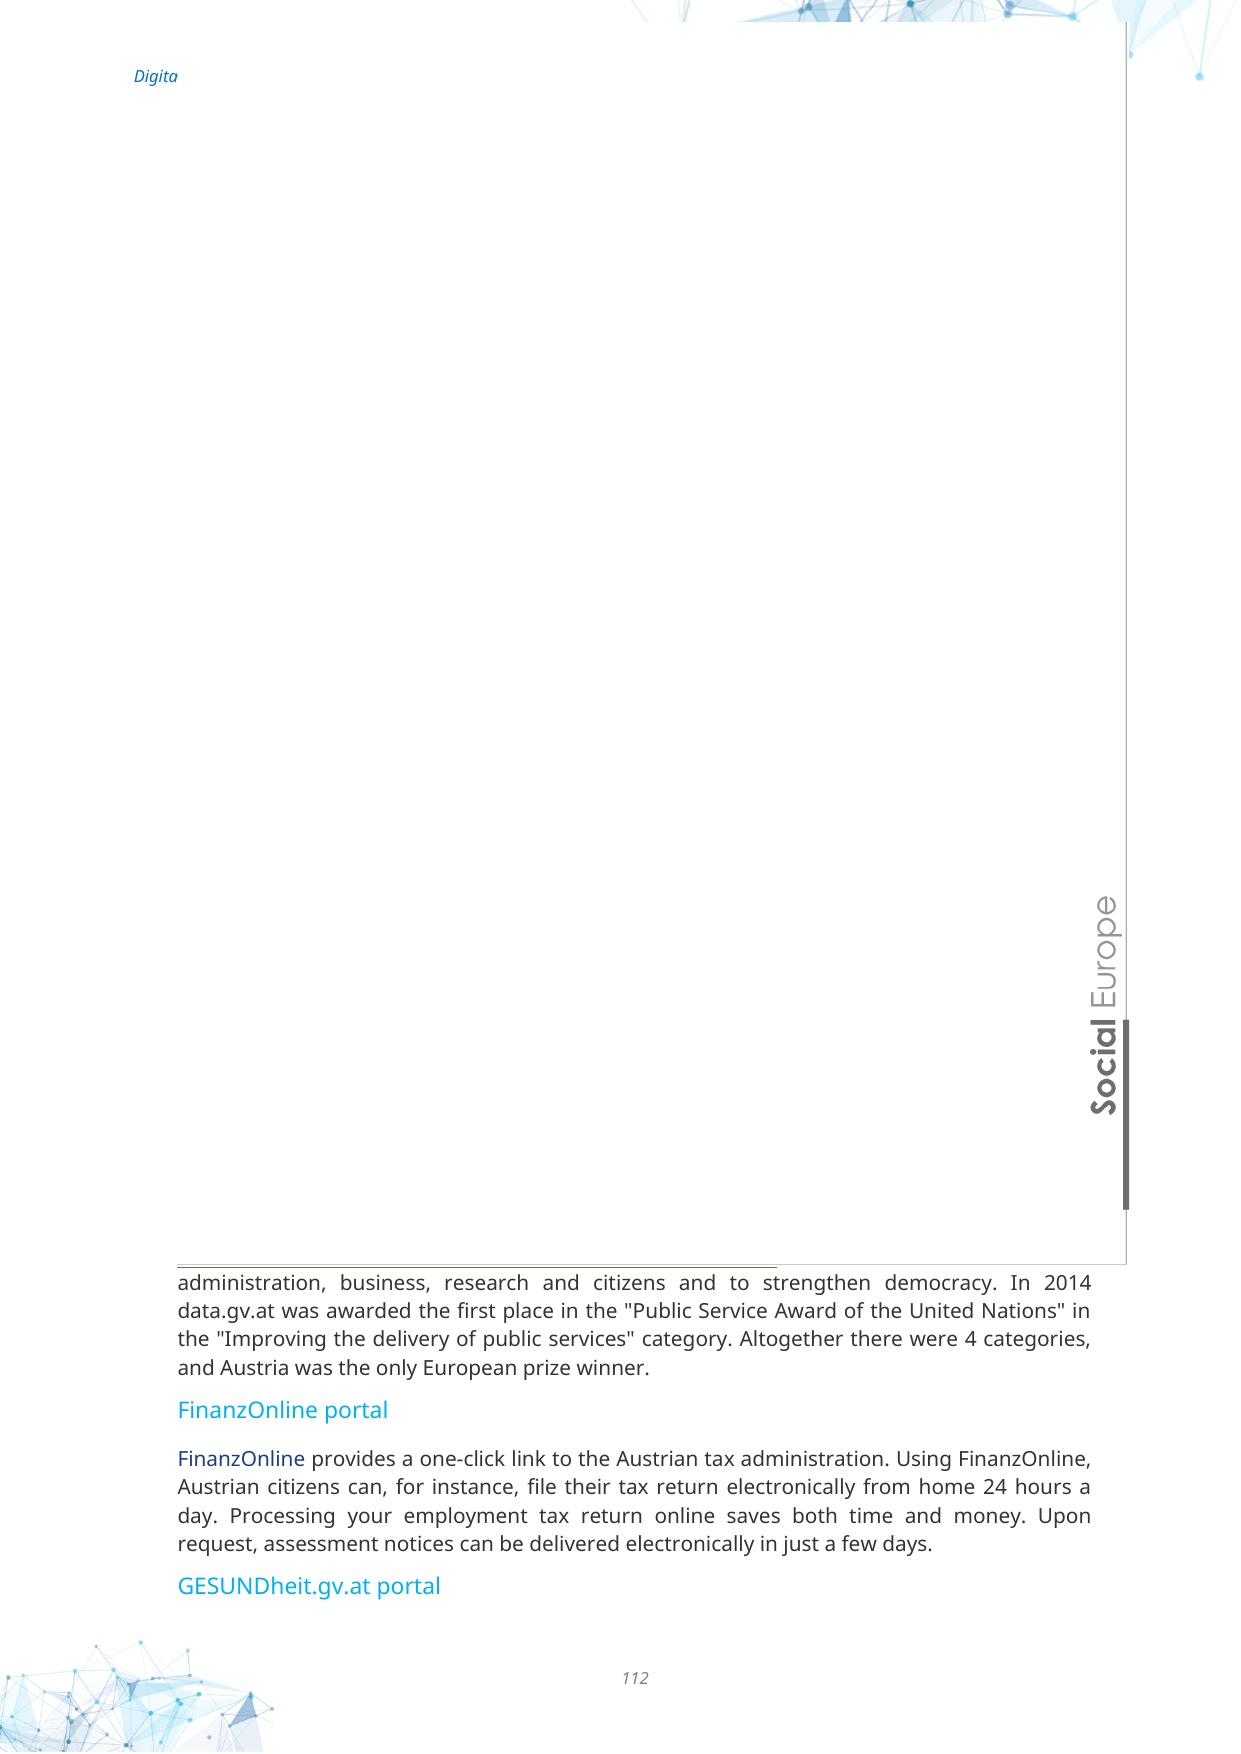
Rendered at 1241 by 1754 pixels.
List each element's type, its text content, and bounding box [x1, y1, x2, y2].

text FinanzOnline provides a one-click link to the Austrian tax administration. Using FinanzOnline, Austrian citizens can, for instance, file their tax return electronically from home 24 hours a day. Processing your employment tax return online saves both time and money. Upon request, assessment notices can be delivered electronically in just a few days. [177, 1444, 1092, 1558]
subtitle GESUNDheit.gv.at portal [177, 1570, 1092, 1601]
picture [177, 22, 1130, 1265]
subtitle FinanzOnline portal [177, 1394, 1092, 1425]
text Through the implementation and the start of the Austrian One-Stop Open Government Data Metaportal (data.gv.at) in 2012, another obstacle on the path to a successful implementation of Open Government Data in Austria was eliminated. With data.gv.at a central catalogue for open government data in Austria was launched that aims to make it possible for users to quickly and simply find the required data via a single electronic point of contact. Open Government Data is seen as holding the potential for promoting social, cultural, scientific and economic progress in many areas in the long term. By making it possible to use non-personal information of the public sector, the development of new products and services is promoted. In addition, Open Government Data is seen as an appropriate tool to increase the transparency of administrative activities, to improve collaboration between politics, administration, business, research and citizens and to strengthen democracy. In 2014 data.gv.at was awarded the first place in the "Public Service Award of the United Nations" in the "Improving the delivery of public services" category. Altogether there were 4 categories, and Austria was the only European prize winner. [177, 1268, 1092, 1381]
